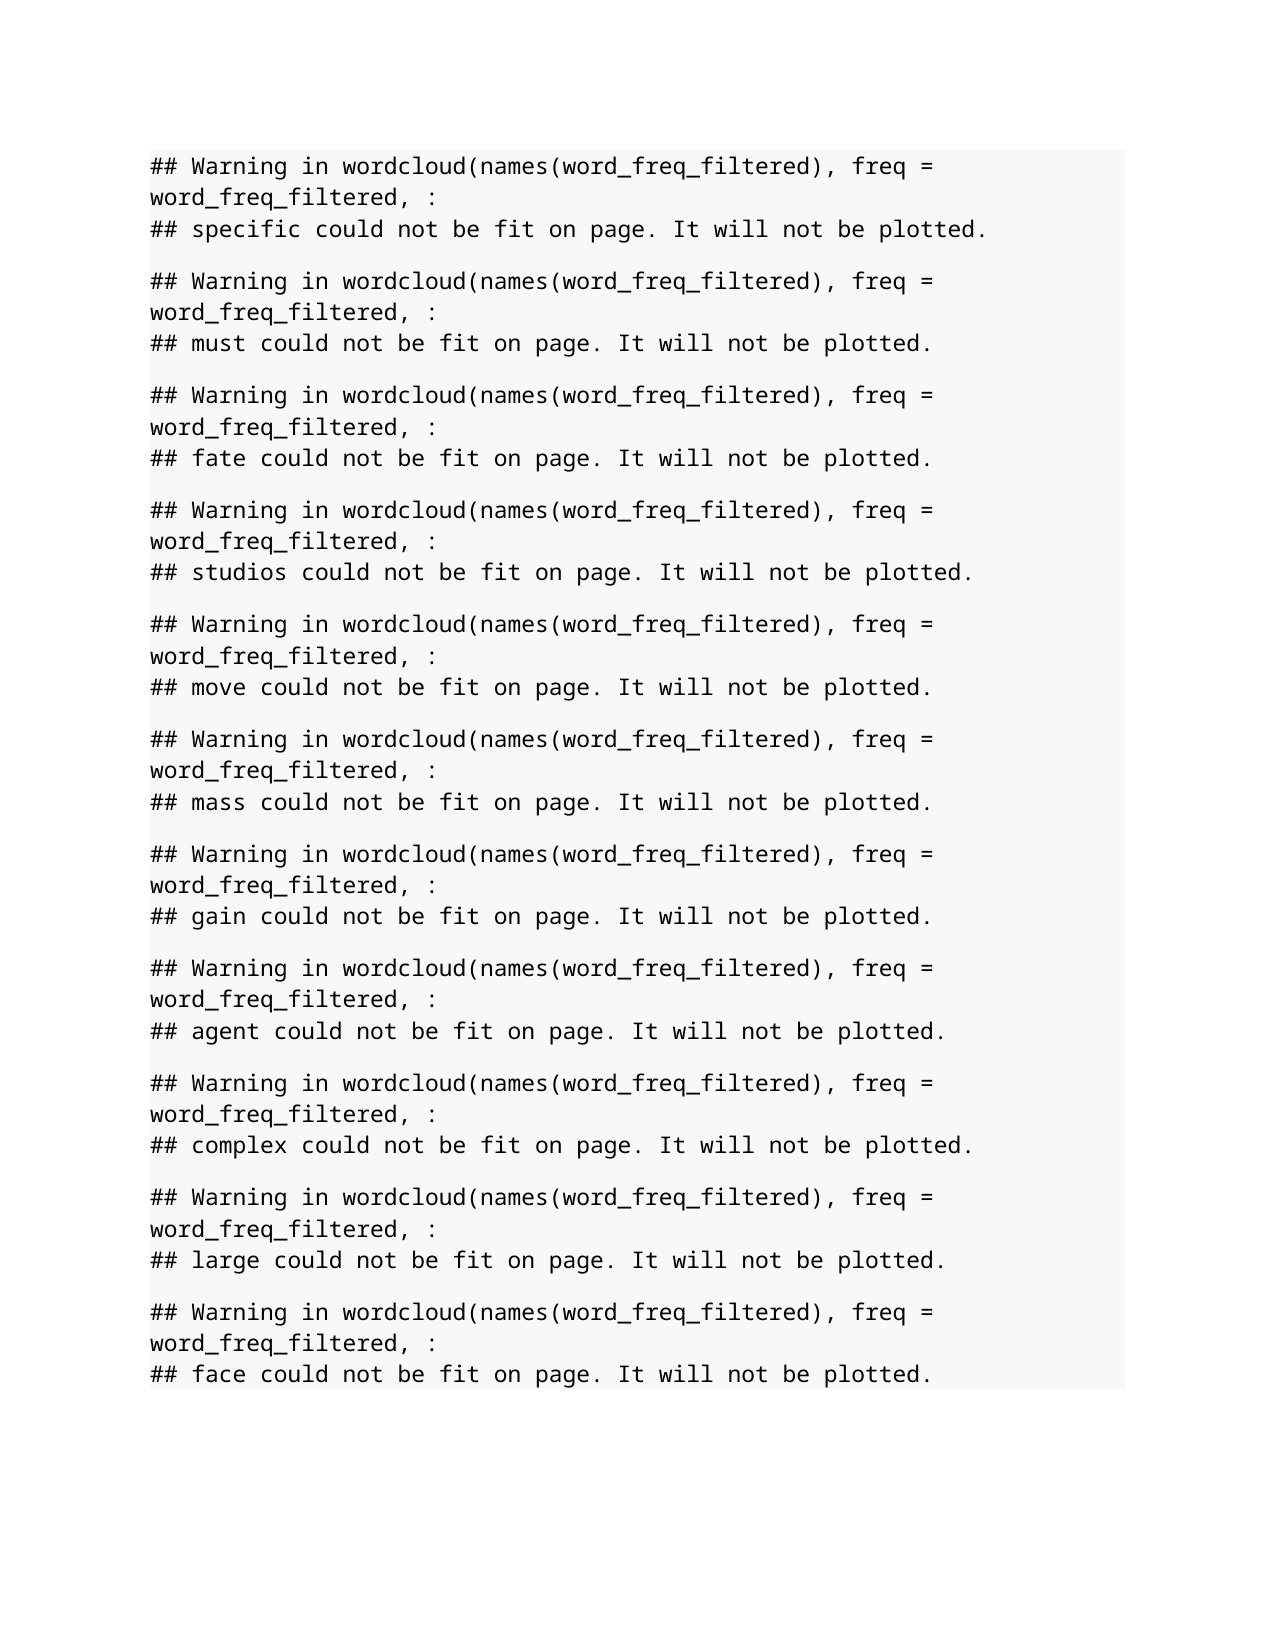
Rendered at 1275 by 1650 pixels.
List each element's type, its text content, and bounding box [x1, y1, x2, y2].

text ## Warning in wordcloud(names(word_freq_filtered), freq = word_freq_filtered, : ## mass could not be fit on page. It will not be plotted. [150, 723, 1125, 817]
text ## Warning in wordcloud(names(word_freq_filtered), freq = word_freq_filtered, : ## gain could not be fit on page. It will not be plotted. [150, 837, 1125, 931]
text ## Warning in wordcloud(names(word_freq_filtered), freq = word_freq_filtered, : ## agent could not be fit on page. It will not be plotted. [150, 952, 1125, 1046]
text ## Warning in wordcloud(names(word_freq_filtered), freq = word_freq_filtered, : ## large could not be fit on page. It will not be plotted. [150, 1181, 1125, 1275]
text ## Warning in wordcloud(names(word_freq_filtered), freq = word_freq_filtered, : ## complex could not be fit on page. It will not be plotted. [150, 1067, 1125, 1160]
text ## Warning in wordcloud(names(word_freq_filtered), freq = word_freq_filtered, : ## move could not be fit on page. It will not be plotted. [150, 608, 1125, 702]
text ## Warning in wordcloud(names(word_freq_filtered), freq = word_freq_filtered, : ## face could not be fit on page. It will not be plotted. [150, 1296, 1125, 1389]
text ## Warning in wordcloud(names(word_freq_filtered), freq = word_freq_filtered, : ## fate could not be fit on page. It will not be plotted. [150, 379, 1125, 473]
text ## Warning in wordcloud(names(word_freq_filtered), freq = word_freq_filtered, : ## must could not be fit on page. It will not be plotted. [150, 264, 1125, 358]
text ## Warning in wordcloud(names(word_freq_filtered), freq = word_freq_filtered, : ## studios could not be fit on page. It will not be plotted. [150, 494, 1125, 587]
text ## Warning in wordcloud(names(word_freq_filtered), freq = word_freq_filtered, : ## specific could not be fit on page. It will not be plotted. [150, 150, 1125, 244]
